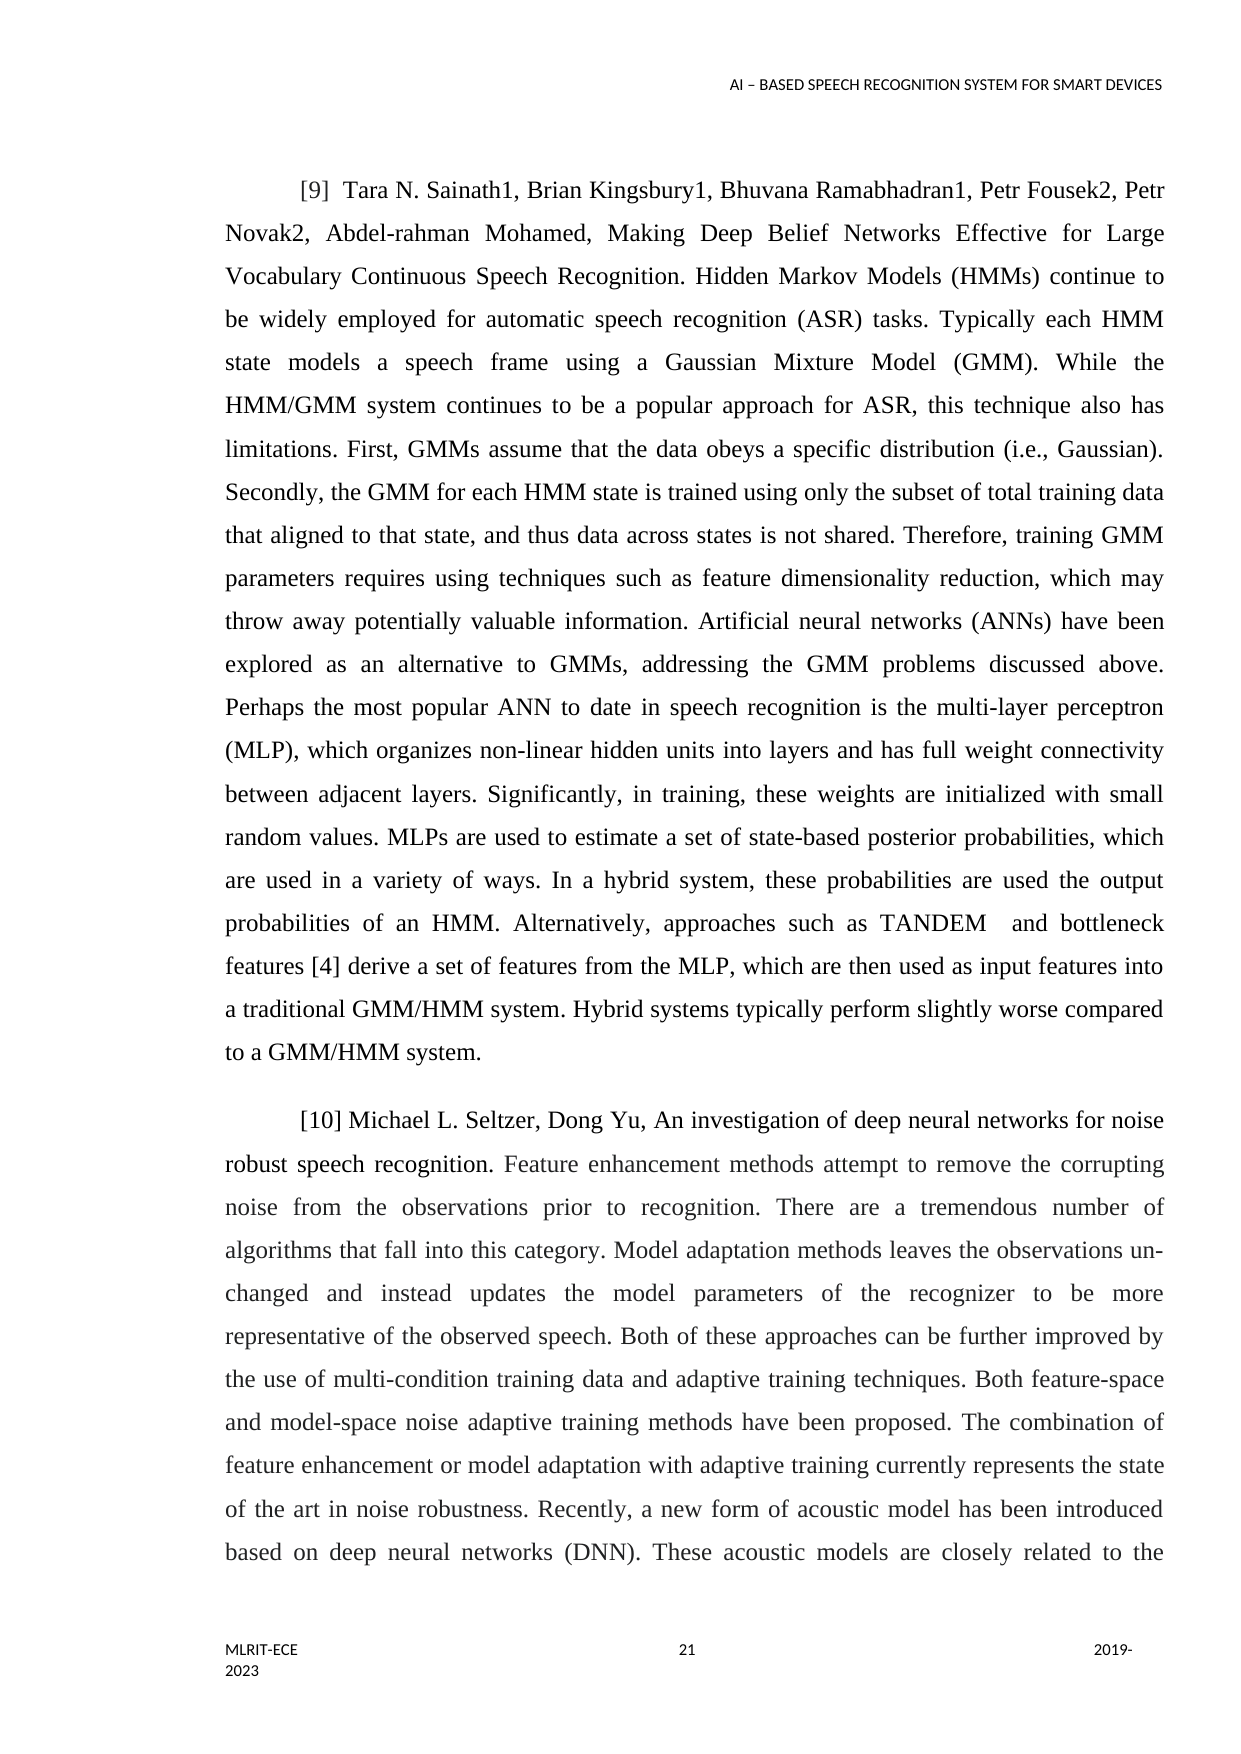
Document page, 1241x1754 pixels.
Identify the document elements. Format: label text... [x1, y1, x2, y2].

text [225, 1106, 1165, 1566]
text [9] Tara N. Sainath1, Brian Kingsbury1, Bhuvana Ramabhadran1, Petr Fousek2, Petr Novak2, Abdel-rahman Mohamed, Making Deep Belief Networks Effective for Large Vocabulary Continuous Speech Recognition. Hidden Markov Models (HMMs) continue to be widely employed for automatic speech recognition (ASR) tasks. Typically each HMM state models a speech frame using a Gaussian Mixture Model (GMM). While the HMM/GMM system continues to be a popular approach for ASR, this technique also has limitations. First, GMMs assume that the data obeys a specific distribution (i.e., Gaussian). Secondly, the GMM for each HMM state is trained using only the subset of total training data that aligned to that state, and thus data across states is not shared. Therefore, training GMM parameters requires using techniques such as feature dimensionality reduction, which may throw away potentially valuable information. Artificial neural networks (ANNs) have been explored as an alternative to GMMs, addressing the GMM problems discussed above. Perhaps the most popular ANN to date in speech recognition is the multi-layer perceptron (MLP), which organizes non-linear hidden units into layers and has full weight connectivity between adjacent layers. Significantly, in training, these weights are initialized with small random values. MLPs are used to estimate a set of state-based posterior probabilities, which are used in a variety of ways. In a hybrid system, these probabilities are used the output probabilities of an HMM. Alternatively, approaches such as TANDEM and bottleneck features [4] derive a set of features from the MLP, which are then used as input features into a traditional GMM/HMM system. Hybrid systems typically perform slightly worse compared to a GMM/HMM system. [225, 175, 1165, 1066]
